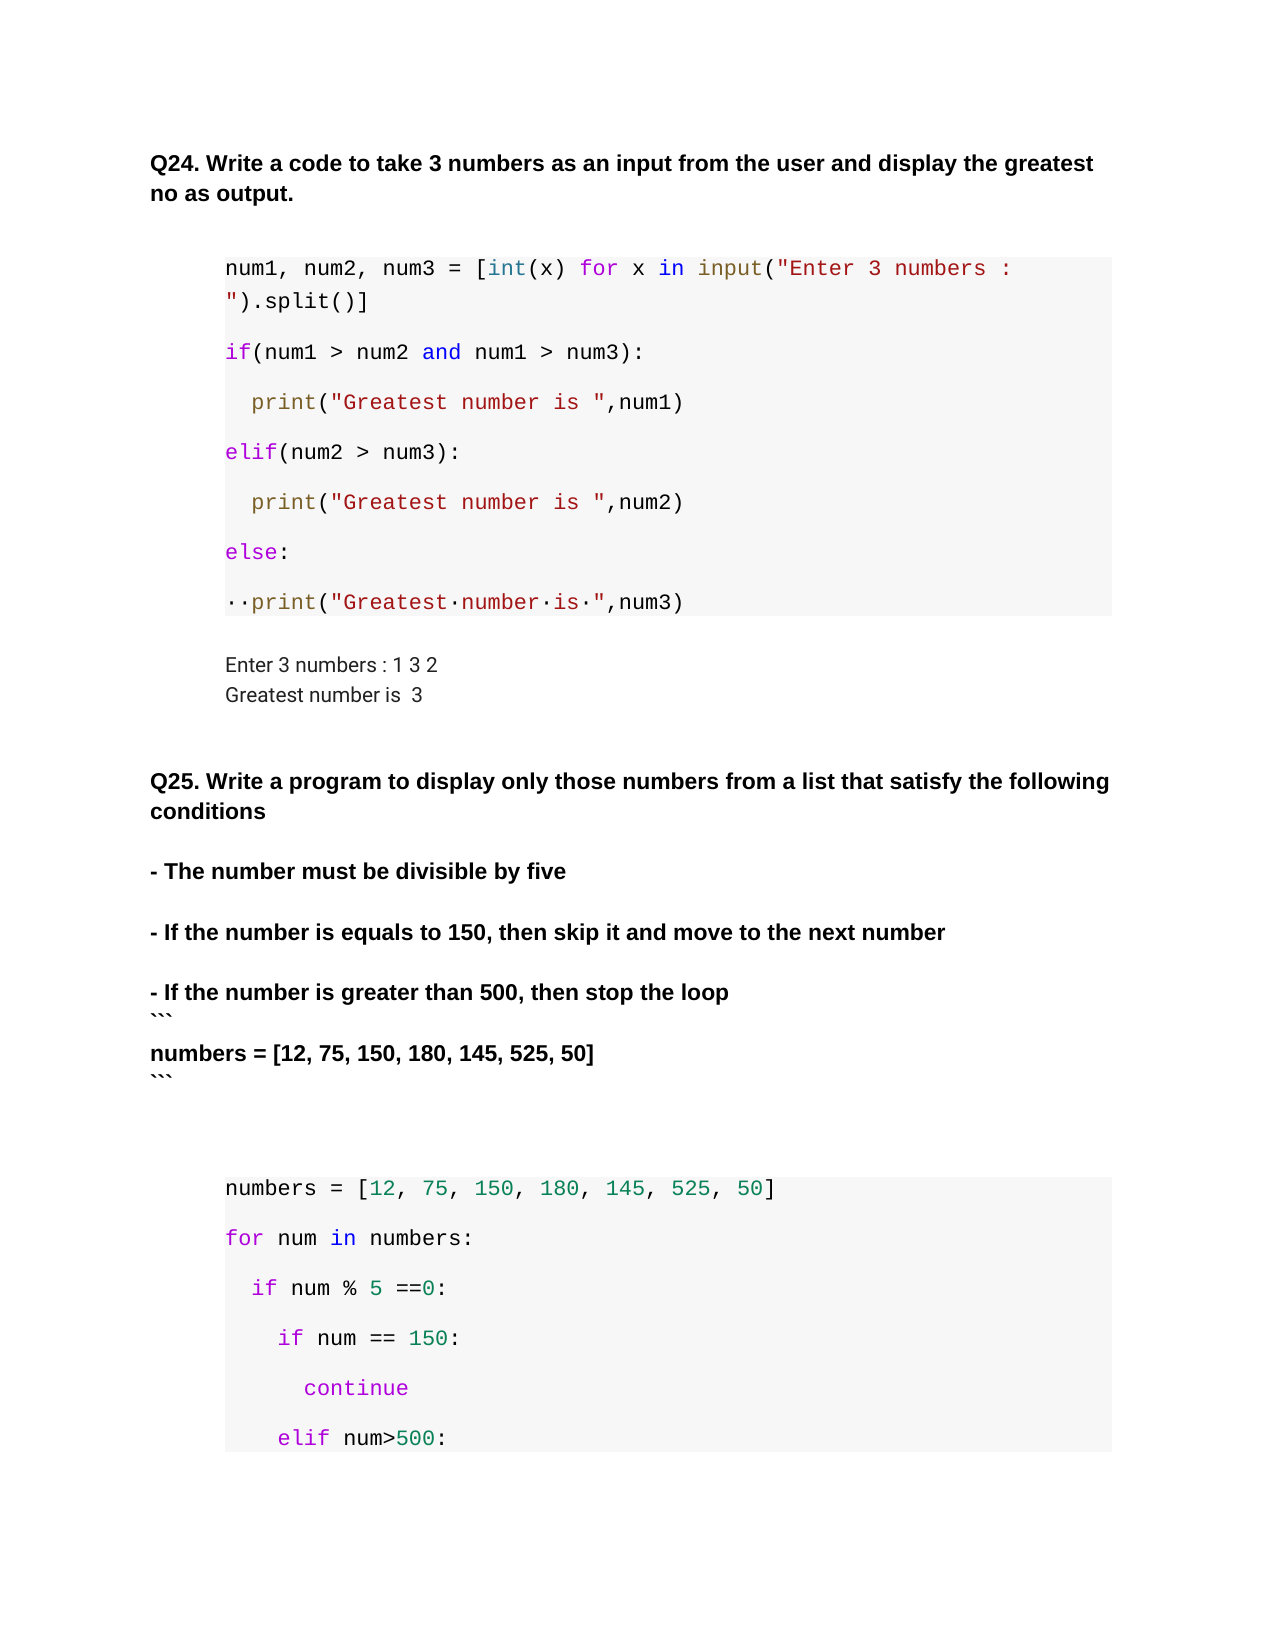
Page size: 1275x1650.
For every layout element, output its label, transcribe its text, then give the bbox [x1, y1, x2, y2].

text ``` [150, 1070, 1125, 1096]
text elif(num2 > num3): [225, 441, 1112, 466]
text Greatest number is 3 [225, 683, 1123, 707]
text ``` [150, 1009, 1125, 1036]
text elif num>500: [225, 1428, 1112, 1452]
text print("Greatest number is ",num2) [225, 491, 1112, 516]
text if num == 150: [225, 1327, 1112, 1352]
text - If the number is greater than 500, then stop the loop [150, 979, 1125, 1006]
text else: [225, 541, 1112, 566]
text continue [225, 1377, 1112, 1402]
text Q24. Write a code to take 3 numbers as an input from the user and display the greatest no as output. [150, 150, 1125, 207]
text - The number must be divisible by five [150, 858, 1125, 885]
text num1, num2, num3 = [int(x) for x in input("Enter 3 numbers : ").split()] [225, 257, 1112, 316]
text ··print("Greatest·number·is·",num3) [225, 591, 1112, 616]
text numbers = [12, 75, 150, 180, 145, 525, 50] [150, 1039, 1125, 1066]
text Q25. Write a program to display only those numbers from a list that satisfy the following conditions [150, 768, 1125, 824]
text if(num1 > num2 and num1 > num3): [225, 341, 1112, 366]
text print("Greatest number is ",num1) [225, 391, 1112, 416]
text Enter 3 numbers : 1 3 2 [225, 653, 1125, 677]
text if num % 5 ==0: [225, 1277, 1112, 1302]
text numbers = [12, 75, 150, 180, 145, 525, 50] [225, 1177, 1112, 1202]
text for num in numbers: [225, 1227, 1112, 1252]
text - If the number is equals to 150, then skip it and move to the next number [150, 919, 1125, 945]
